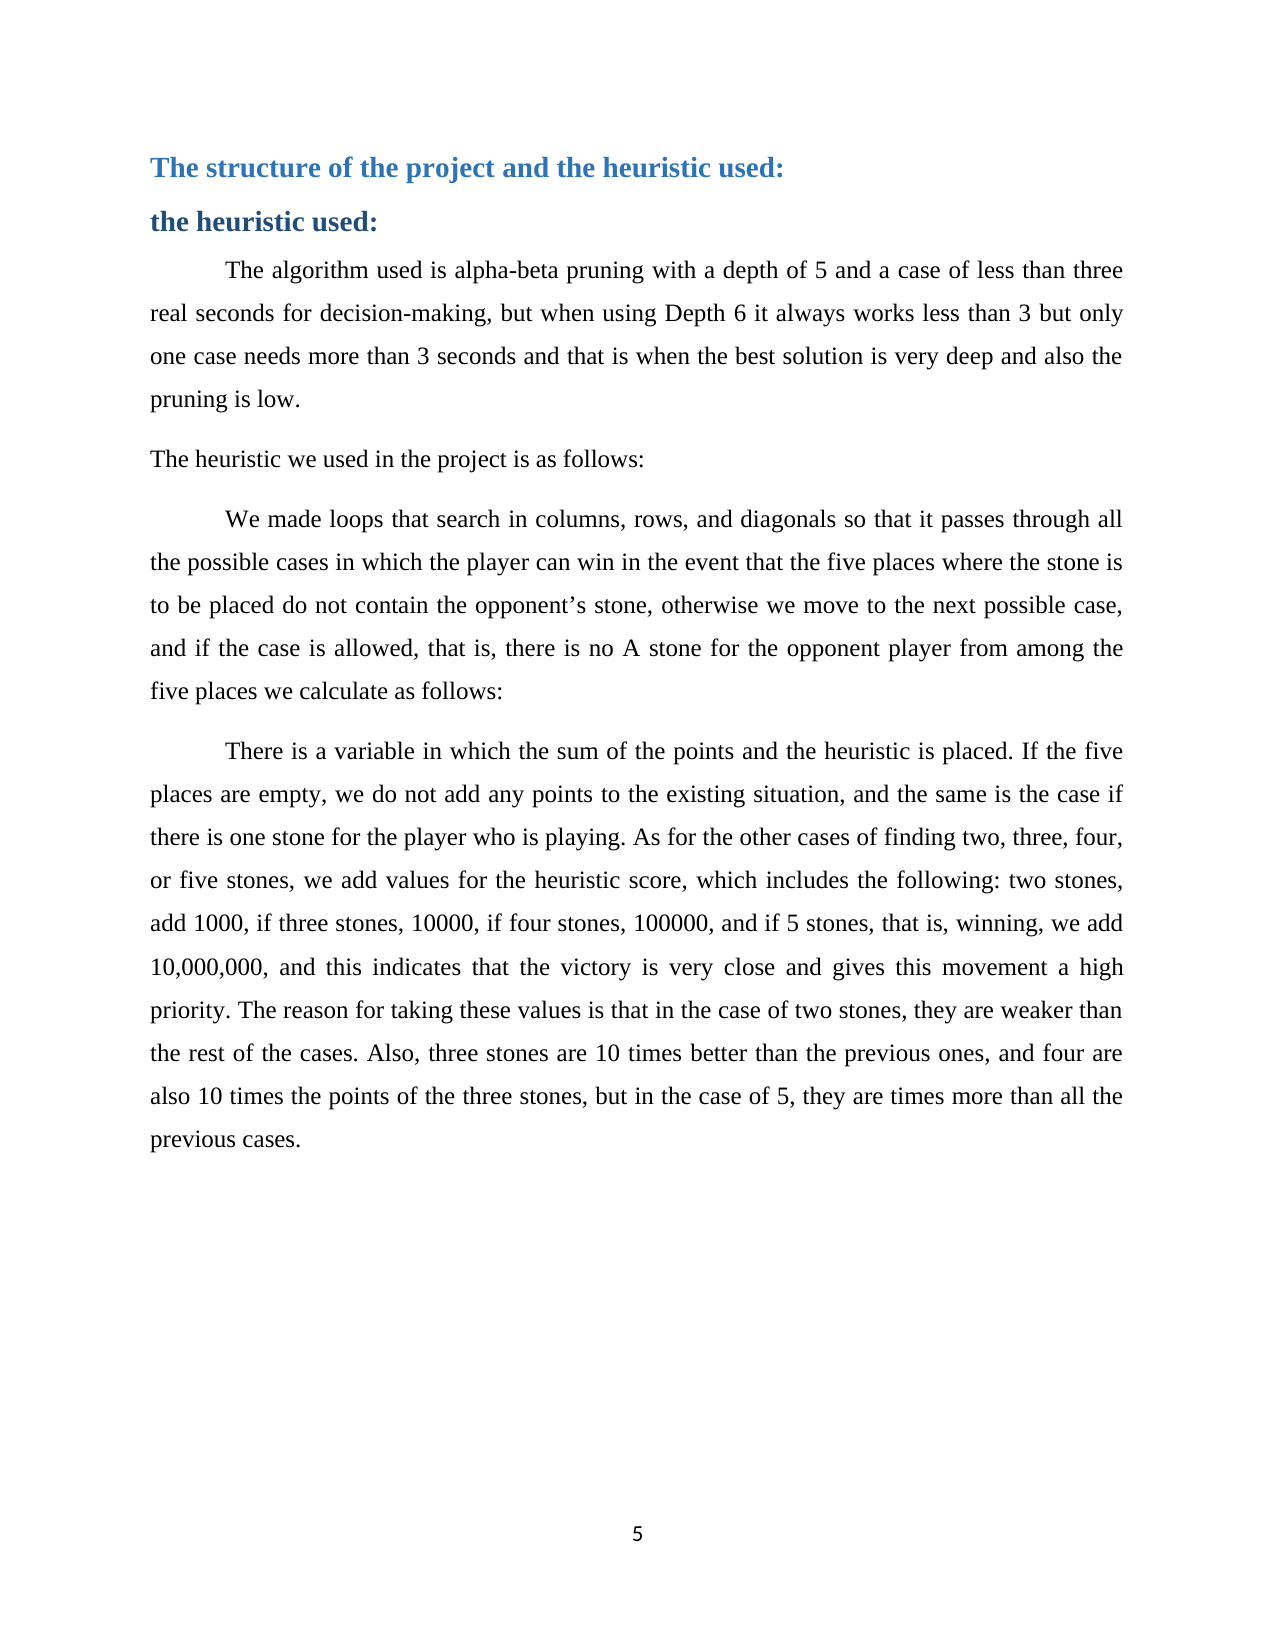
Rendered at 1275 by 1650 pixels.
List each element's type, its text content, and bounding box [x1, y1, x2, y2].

text The algorithm used is alpha-beta pruning with a depth of 5 and a case of less than three real seconds for decision-making, but when using Depth 6 it always works less than 3 but only one case needs more than 3 seconds and that is when the best solution is very deep and also the pruning is low. [150, 255, 1125, 413]
subtitle the heuristic used: [150, 204, 1125, 238]
text There is a variable in which the sum of the points and the heuristic is placed. If the five places are empty, we do not add any points to the existing situation, and the same is the case if there is one stone for the player who is playing. As for the other cases of finding two, three, four, or five stones, we add values for the heuristic score, which includes the following: two stones, add 1000, if three stones, 10000, if four stones, 100000, and if 5 stones, that is, winning, we add 10,000,000, and this indicates that the victory is very close and gives this movement a high priority. The reason for taking these values is that in the case of two stones, they are weaker than the rest of the cases. Also, three stones are 10 times better than the previous ones, and four are also 10 times the points of the three stones, but in the case of 5, they are times more than all the previous cases. [150, 736, 1125, 1153]
subtitle The structure of the project and the heuristic used: [150, 150, 1125, 183]
text The heuristic we used in the project is as follows: [150, 444, 1125, 473]
text We made loops that search in columns, rows, and diagonals so that it passes through all the possible cases in which the player can win in the event that the five places where the stone is to be placed do not contain the opponent’s stone, otherwise we move to the next possible case, and if the case is allowed, that is, there is no A stone for the opponent player from among the five places we calculate as follows: [150, 504, 1125, 705]
